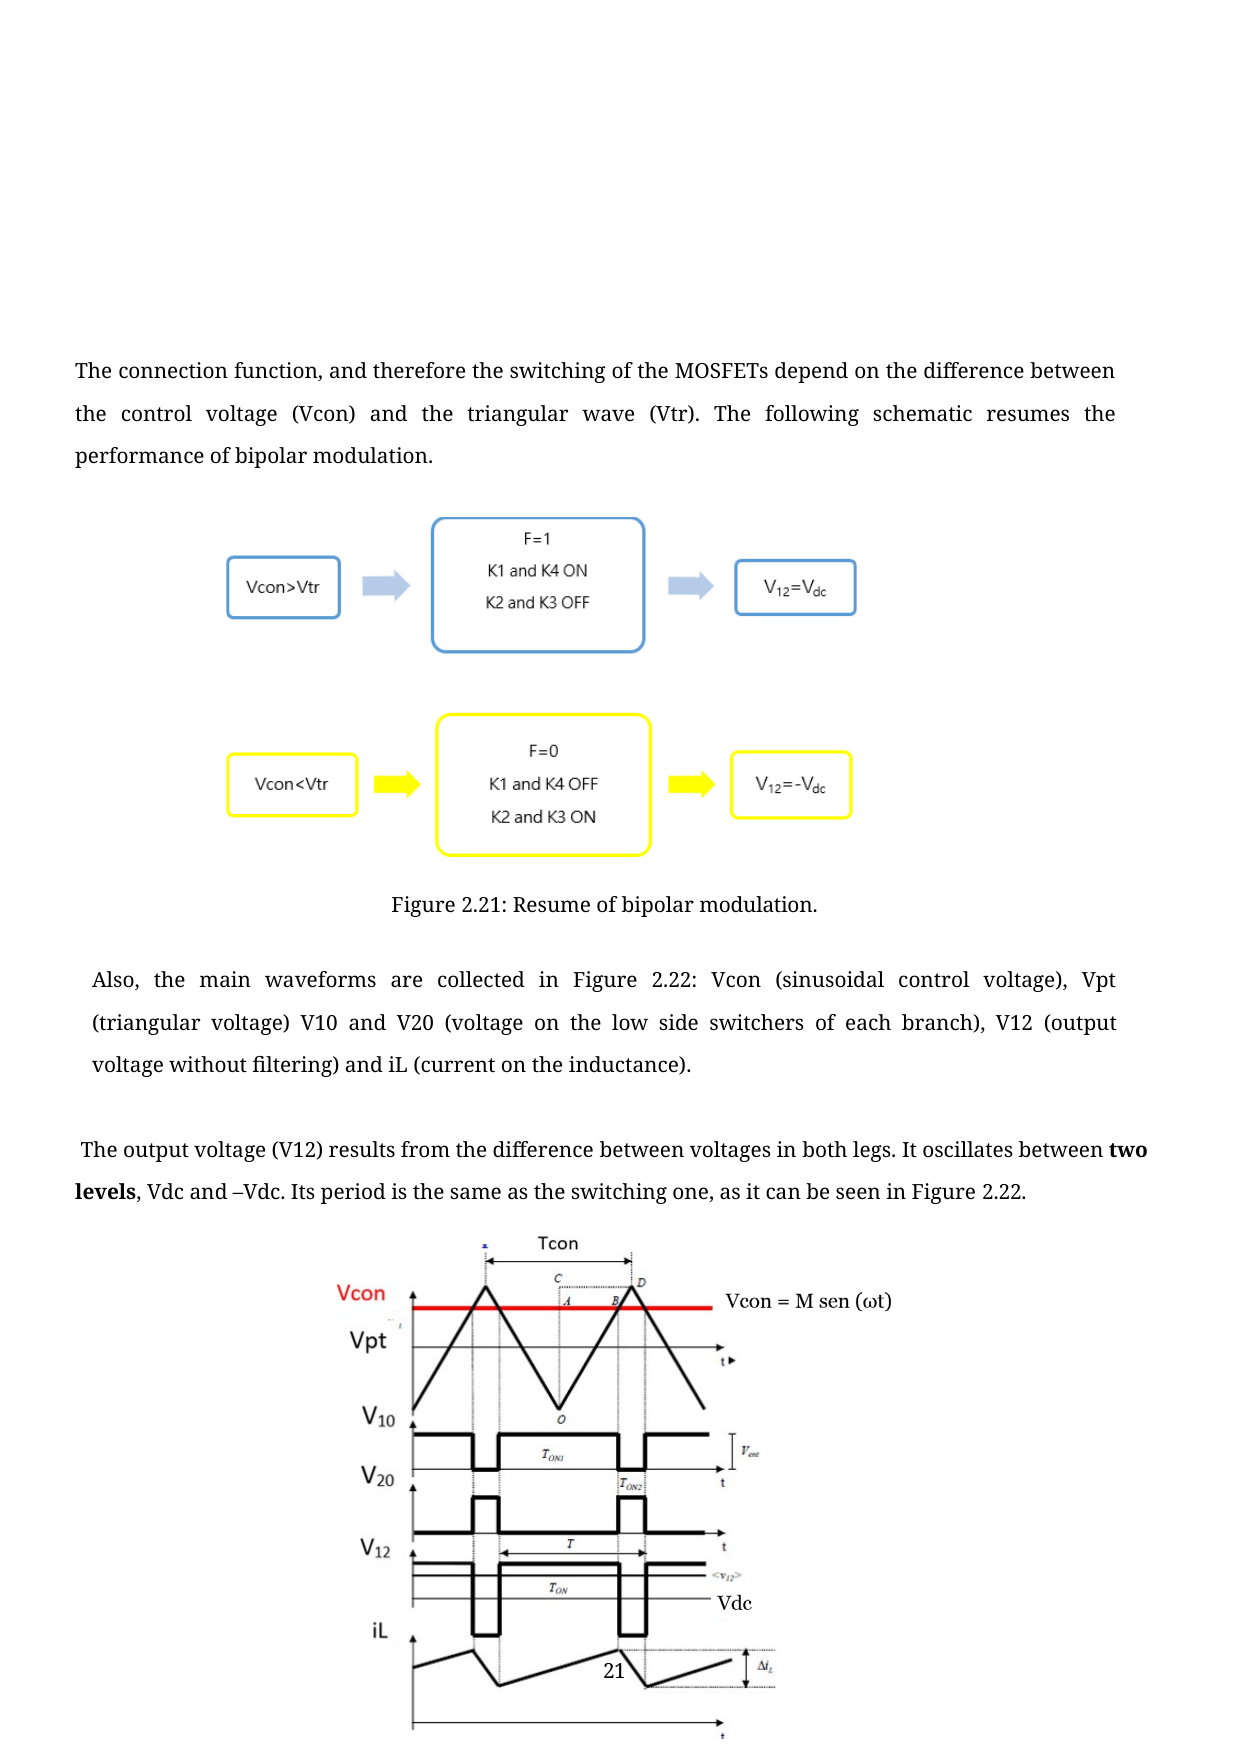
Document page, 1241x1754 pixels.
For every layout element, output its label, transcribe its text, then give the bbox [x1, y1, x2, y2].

picture [336, 1236, 899, 1739]
text Figure 2.21: Resume of bipolar modulation. [86, 890, 1123, 919]
text The connection function, and therefore the switching of the MOSFETs depend on the difference between the control voltage (Vcon) and the triangular wave (Vtr). The following schematic resumes the performance of bipolar modulation. [75, 356, 1117, 470]
text The output voltage (V12) results from the difference between voltages in both legs. It oscillates between two levels, Vdc and –Vdc. Its period is the same as the switching one, as it can be seen in Figure 2.22. [75, 1135, 1165, 1205]
picture [226, 517, 857, 857]
text Also, the main waveforms are collected in Figure 2.22: Vcon (sinusoidal control voltage), Vpt (triangular voltage) V10 and V20 (voltage on the low side switchers of each branch), V12 (output voltage without filtering) and iL (current on the inductance). [92, 965, 1117, 1079]
